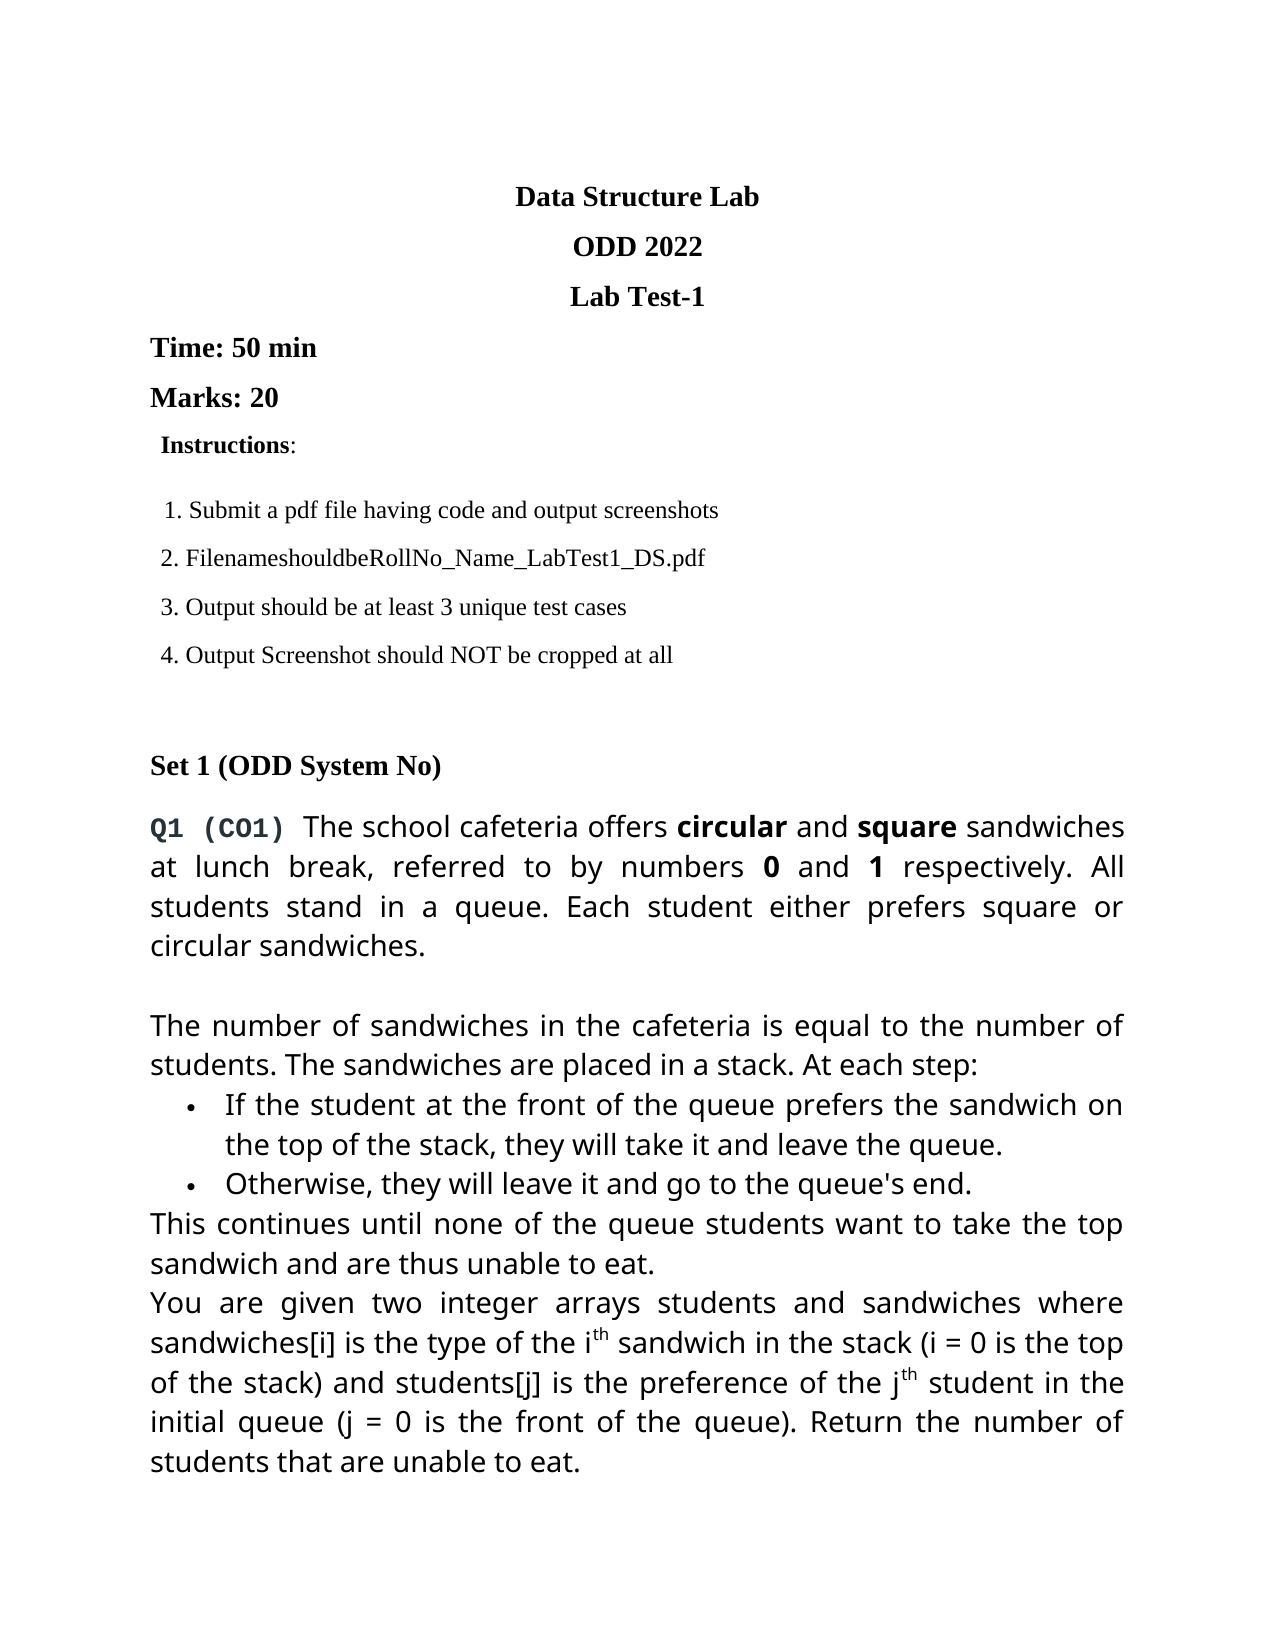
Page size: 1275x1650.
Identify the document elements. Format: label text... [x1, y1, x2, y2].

text Time: 50 min [150, 330, 1125, 363]
text You are given two integer arrays students and sandwiches where sandwiches[i] is the type of the i​​​​​​th sandwich in the stack (i = 0 is the top of the stack) and students[j] is the preference of the j​​​​​​th student in the initial queue (j = 0 is the front of the queue). Return the number of students that are unable to eat. [150, 1283, 1125, 1481]
text Marks: 20 [150, 380, 1125, 413]
list Output should be at least 3 unique test cases [160, 592, 1125, 621]
text ODD 2022 [150, 229, 1125, 263]
text This continues until none of the queue students want to take the top sandwich and are thus unable to eat. [150, 1203, 1125, 1283]
text The number of sandwiches in the cafeteria is equal to the number of students. The sandwiches are placed in a stack. At each step: [150, 1005, 1125, 1084]
list Otherwise, they will leave it and go to the queue's end. [187, 1164, 1125, 1203]
text Q1 (CO1) The school cafeteria offers circular and square sandwiches at lunch break, referred to by numbers 0 and 1 respectively. All students stand in a queue. Each student either prefers square or circular sandwiches. [150, 806, 1125, 965]
list Submit a pdf file having code and output screenshots [163, 495, 1125, 524]
list If the student at the front of the queue prefers the sandwich on the top of the stack, they will take it and leave the queue. [187, 1084, 1125, 1164]
text Instructions: [160, 430, 335, 459]
text Lab Test-1 [150, 279, 1125, 313]
list Output Screenshot should NOT be cropped at all [160, 640, 1125, 669]
text Data Structure Lab [150, 179, 1125, 212]
list FilenameshouldbeRollNo_Name_LabTest1_DS.pdf [160, 543, 1125, 572]
text Set 1 (ODD System No) [150, 748, 1125, 781]
